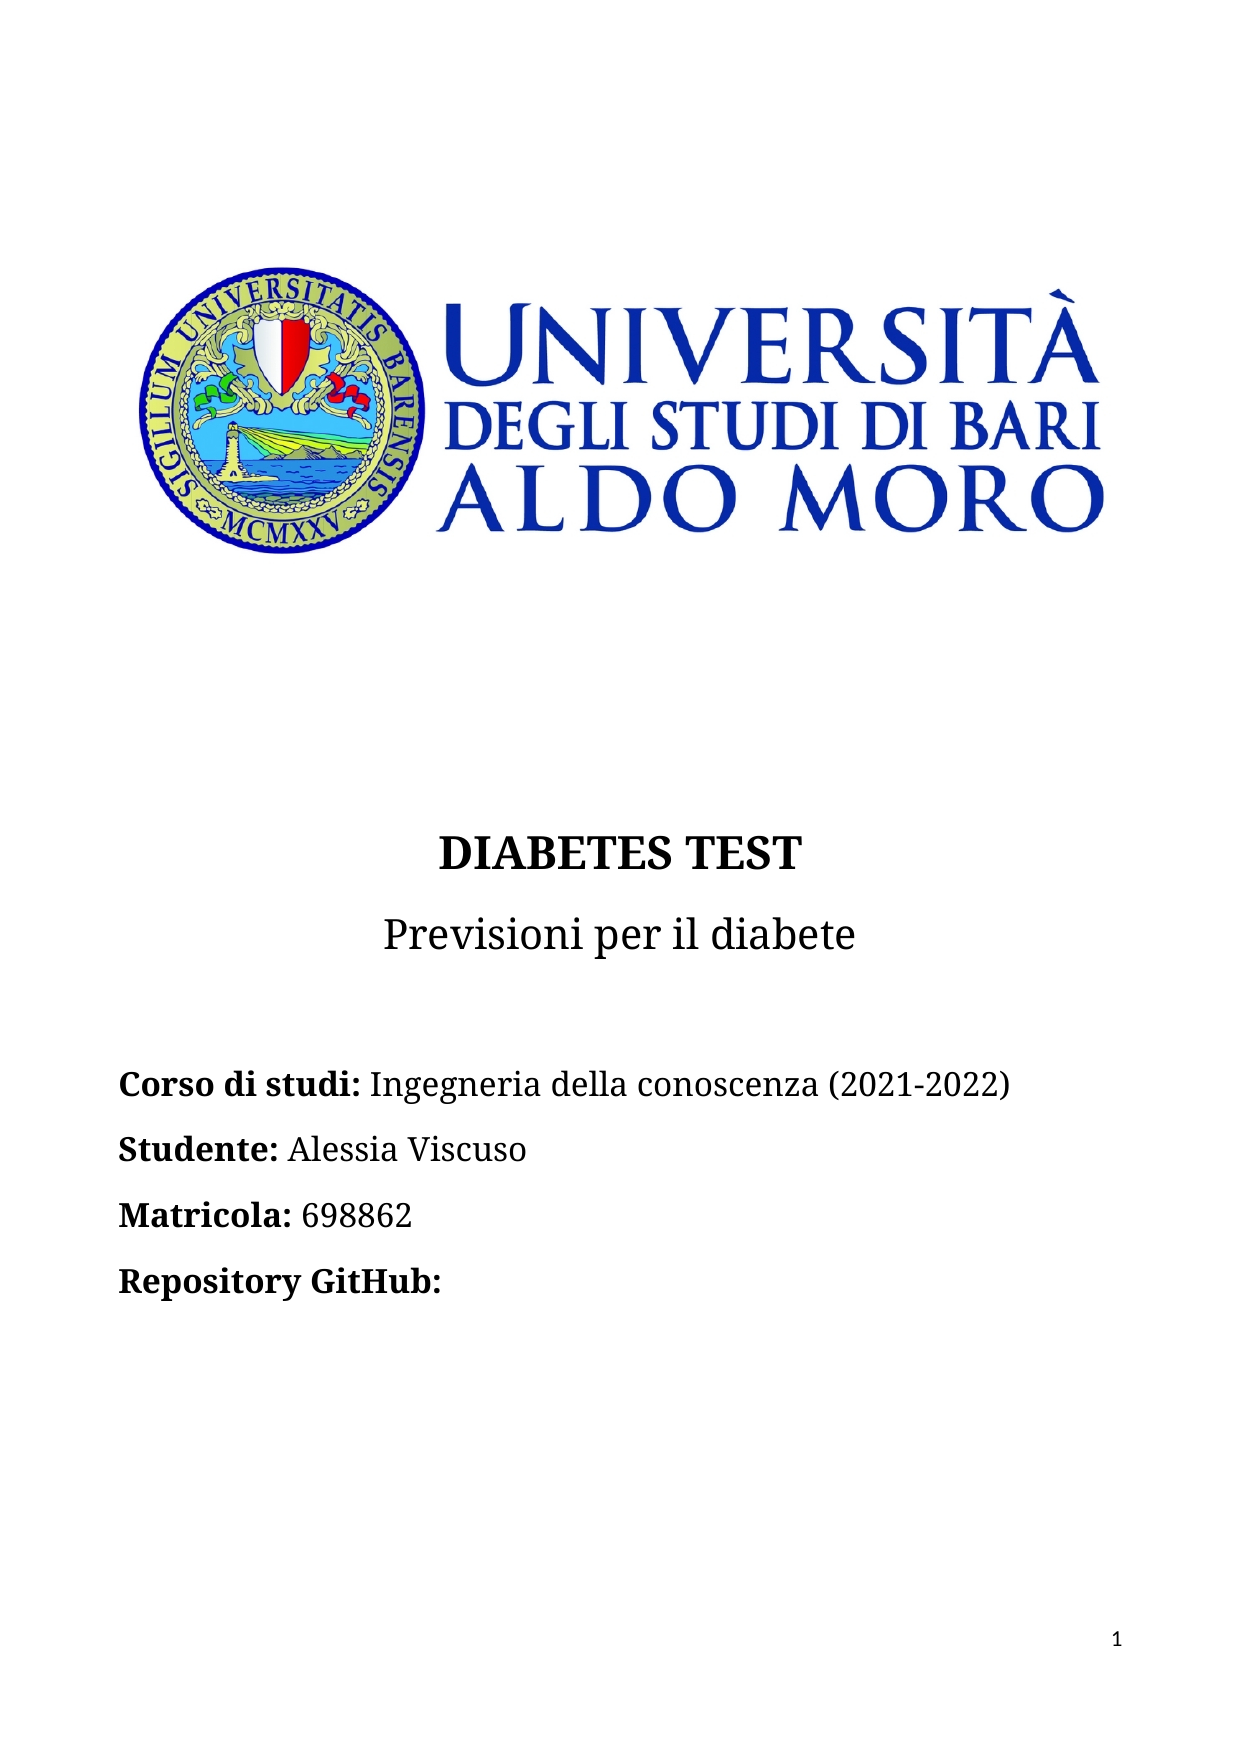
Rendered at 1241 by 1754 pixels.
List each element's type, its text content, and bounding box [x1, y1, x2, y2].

picture [118, 147, 1124, 674]
text DIABETES TEST [118, 821, 1122, 883]
text Repository GitHub: [118, 1257, 1122, 1303]
text Previsioni per il diabete [118, 905, 1122, 961]
text Studente: Alessia Viscuso [118, 1126, 1122, 1172]
text Matricola: 698862 [118, 1192, 1122, 1237]
text Corso di studi: Ingegneria della conoscenza (2021-2022) [118, 1061, 1122, 1106]
